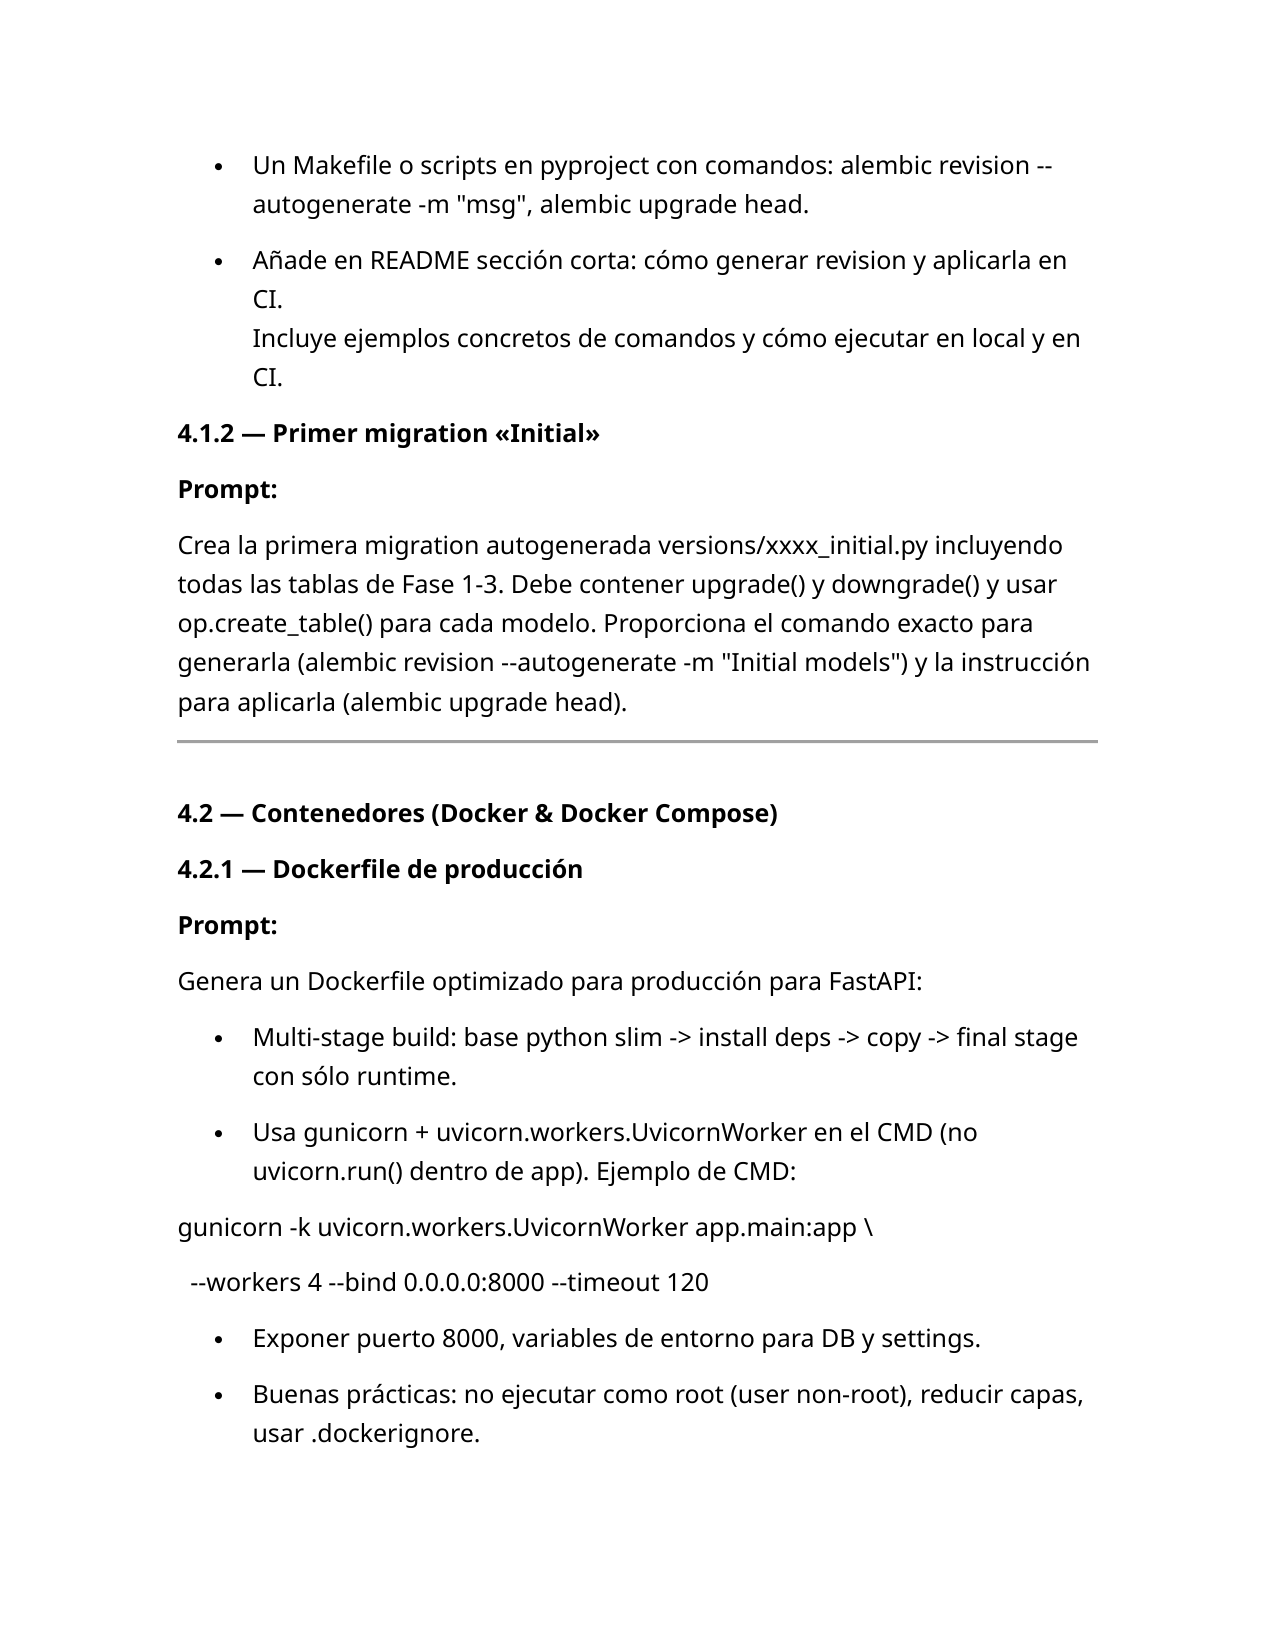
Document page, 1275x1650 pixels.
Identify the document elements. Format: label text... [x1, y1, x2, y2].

text Prompt: [177, 908, 1098, 942]
list Multi-stage build: base python slim -> install deps -> copy -> final stage con sólo runtime. [215, 1019, 1098, 1092]
text 4.2.1 — Dockerfile de producción [177, 852, 1098, 886]
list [215, 1377, 1098, 1450]
text gunicorn -k uvicorn.workers.UvicornWorker app.main:app \ [177, 1209, 1098, 1243]
text 4.1.2 — Primer migration «Initial» [177, 416, 1098, 450]
list Un Makefile o scripts en pyproject con comandos: alembic revision --autogenerate -m "msg", alembic upgrade head. [215, 148, 1098, 221]
list Añade en README sección corta: cómo generar revision y aplicarla en CI. Incluye ejemplos concretos de comandos y cómo ejecutar en local y en CI. [215, 243, 1098, 394]
text Prompt: [177, 472, 1098, 506]
text --workers 4 --bind 0.0.0.0:8000 --timeout 120 [177, 1265, 1098, 1299]
text Genera un Dockerfile optimizado para producción para FastAPI: [177, 963, 1098, 997]
text Crea la primera migration autogenerada versions/xxxx_initial.py incluyendo todas las tablas de Fase 1-3. Debe contener upgrade() y downgrade() y usar op.create_table() para cada modelo. Proporciona el comando exacto para generarla (alembic revision --autogenerate -m "Initial models") y la instrucción para aplicarla (alembic upgrade head). [177, 528, 1098, 718]
list Exponer puerto 8000, variables de entorno para DB y settings. [215, 1321, 1098, 1355]
text 4.2 — Contenedores (Docker & Docker Compose) [177, 796, 1098, 830]
list Usa gunicorn + uvicorn.workers.UvicornWorker en el CMD (no uvicorn.run() dentro de app). Ejemplo de CMD: [215, 1114, 1098, 1187]
